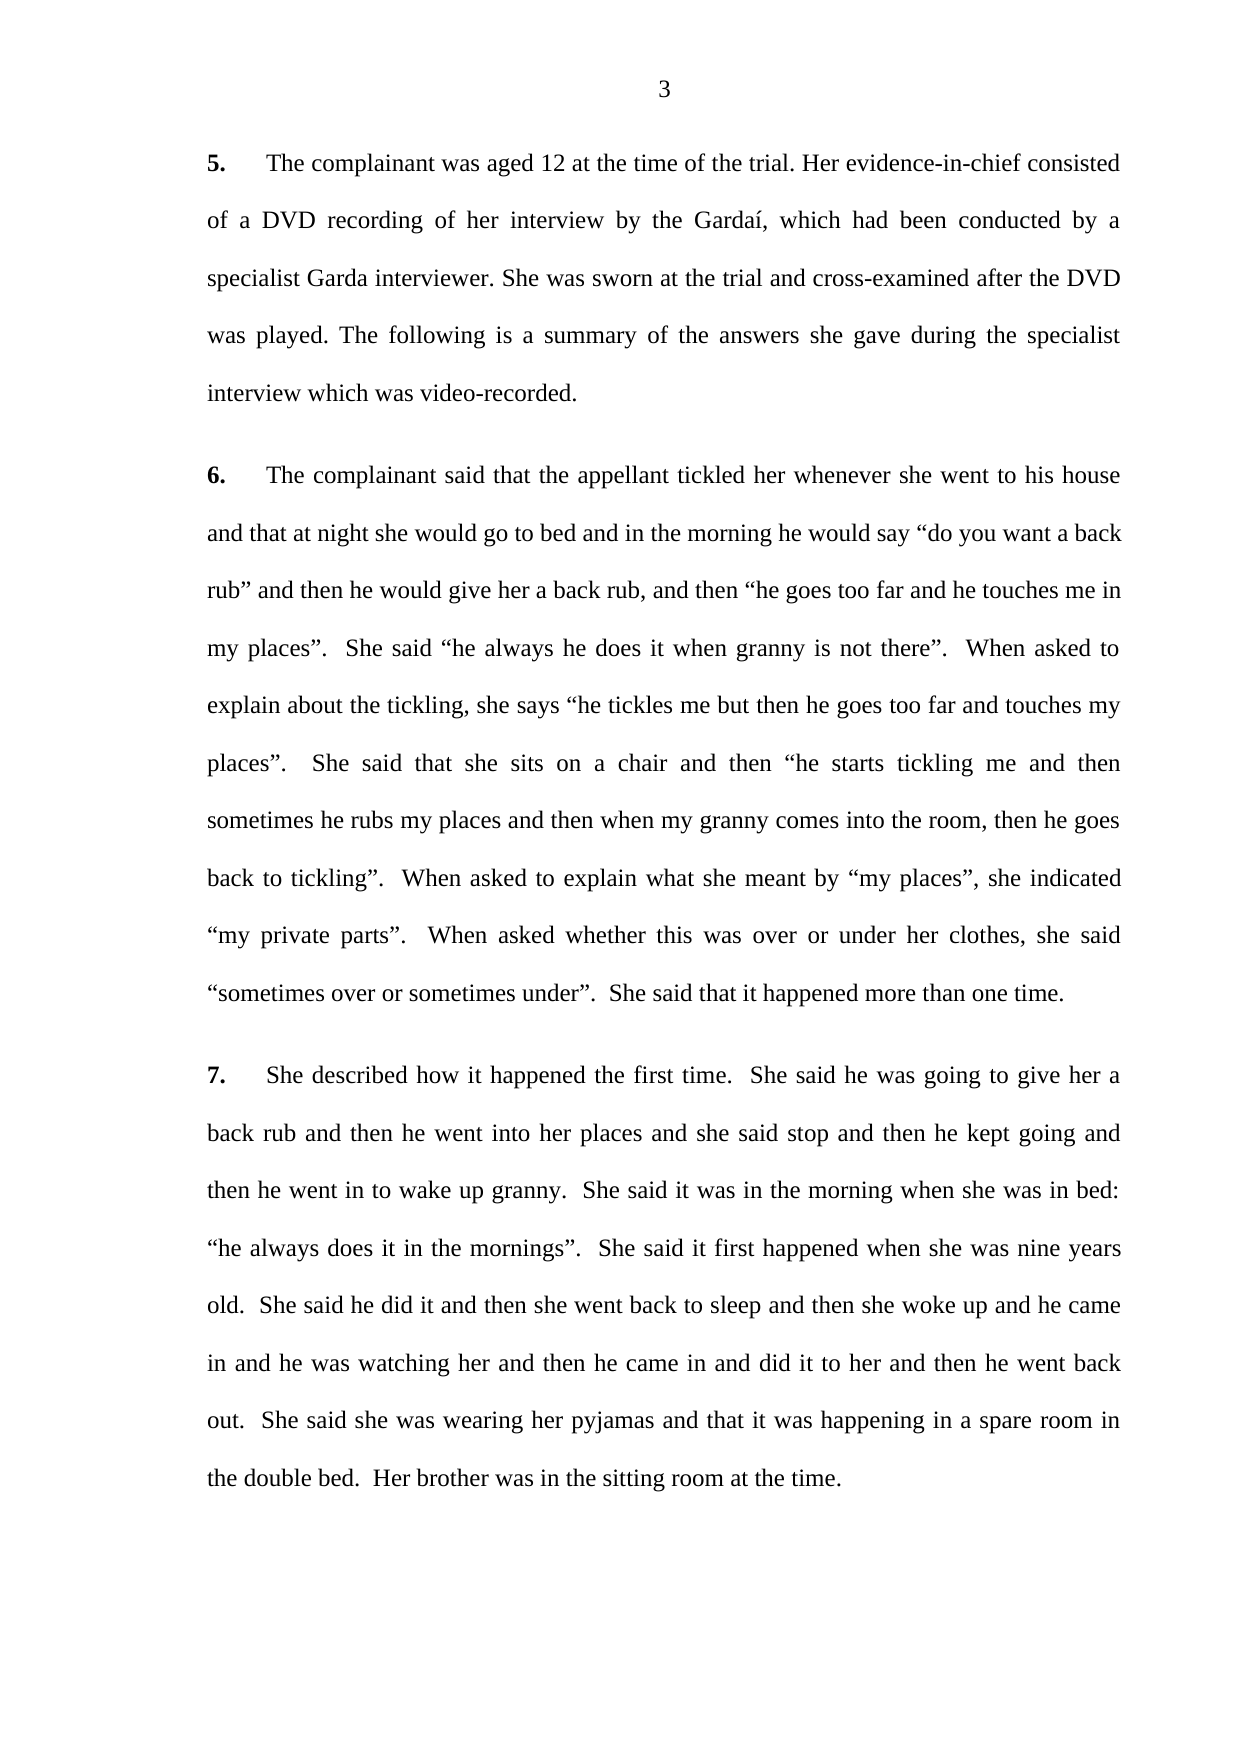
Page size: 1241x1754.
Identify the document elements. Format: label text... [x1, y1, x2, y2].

text The complainant said that the appellant tickled her whenever she went to his house and that at night she would go to bed and in the morning he would say “do you want a back rub” and then he would give her a back rub, and then “he goes too far and he touches me in my places”. She said “he always he does it when granny is not there”. When asked to explain about the tickling, she says “he tickles me but then he goes too far and touches my places”. She said that she sits on a chair and then “he starts tickling me and then sometimes he rubs my places and then when my granny comes into the room, then he goes back to tickling”. When asked to explain what she meant by “my places”, she indicated “my private parts”. When asked whether this was over or under her clothes, she said “sometimes over or sometimes under”. She said that it happened more than one time. [207, 460, 1122, 1006]
list The complainant was aged 12 at the time of the trial. Her evidence-in-chief consisted of a DVD recording of her interview by the Gardaí, which had been conducted by a specialist Garda interviewer. She was sworn at the trial and cross-examined after the DVD was played. The following is a summary of the answers she gave during the specialist interview which was video-recorded. [207, 148, 1122, 406]
text She described how it happened the first time. She said he was going to give her a back rub and then he went into her places and she said stop and then he kept going and then he went in to wake up granny. She said it was in the morning when she was in bed: “he always does it in the mornings”. She said it first happened when she was nine years old. She said he did it and then she went back to sleep and then she woke up and he came in and he was watching her and then he came in and did it to her and then he went back out. She said she was wearing her pyjamas and that it was happening in a spare room in the double bed. Her brother was in the sitting room at the time. [207, 1060, 1122, 1491]
